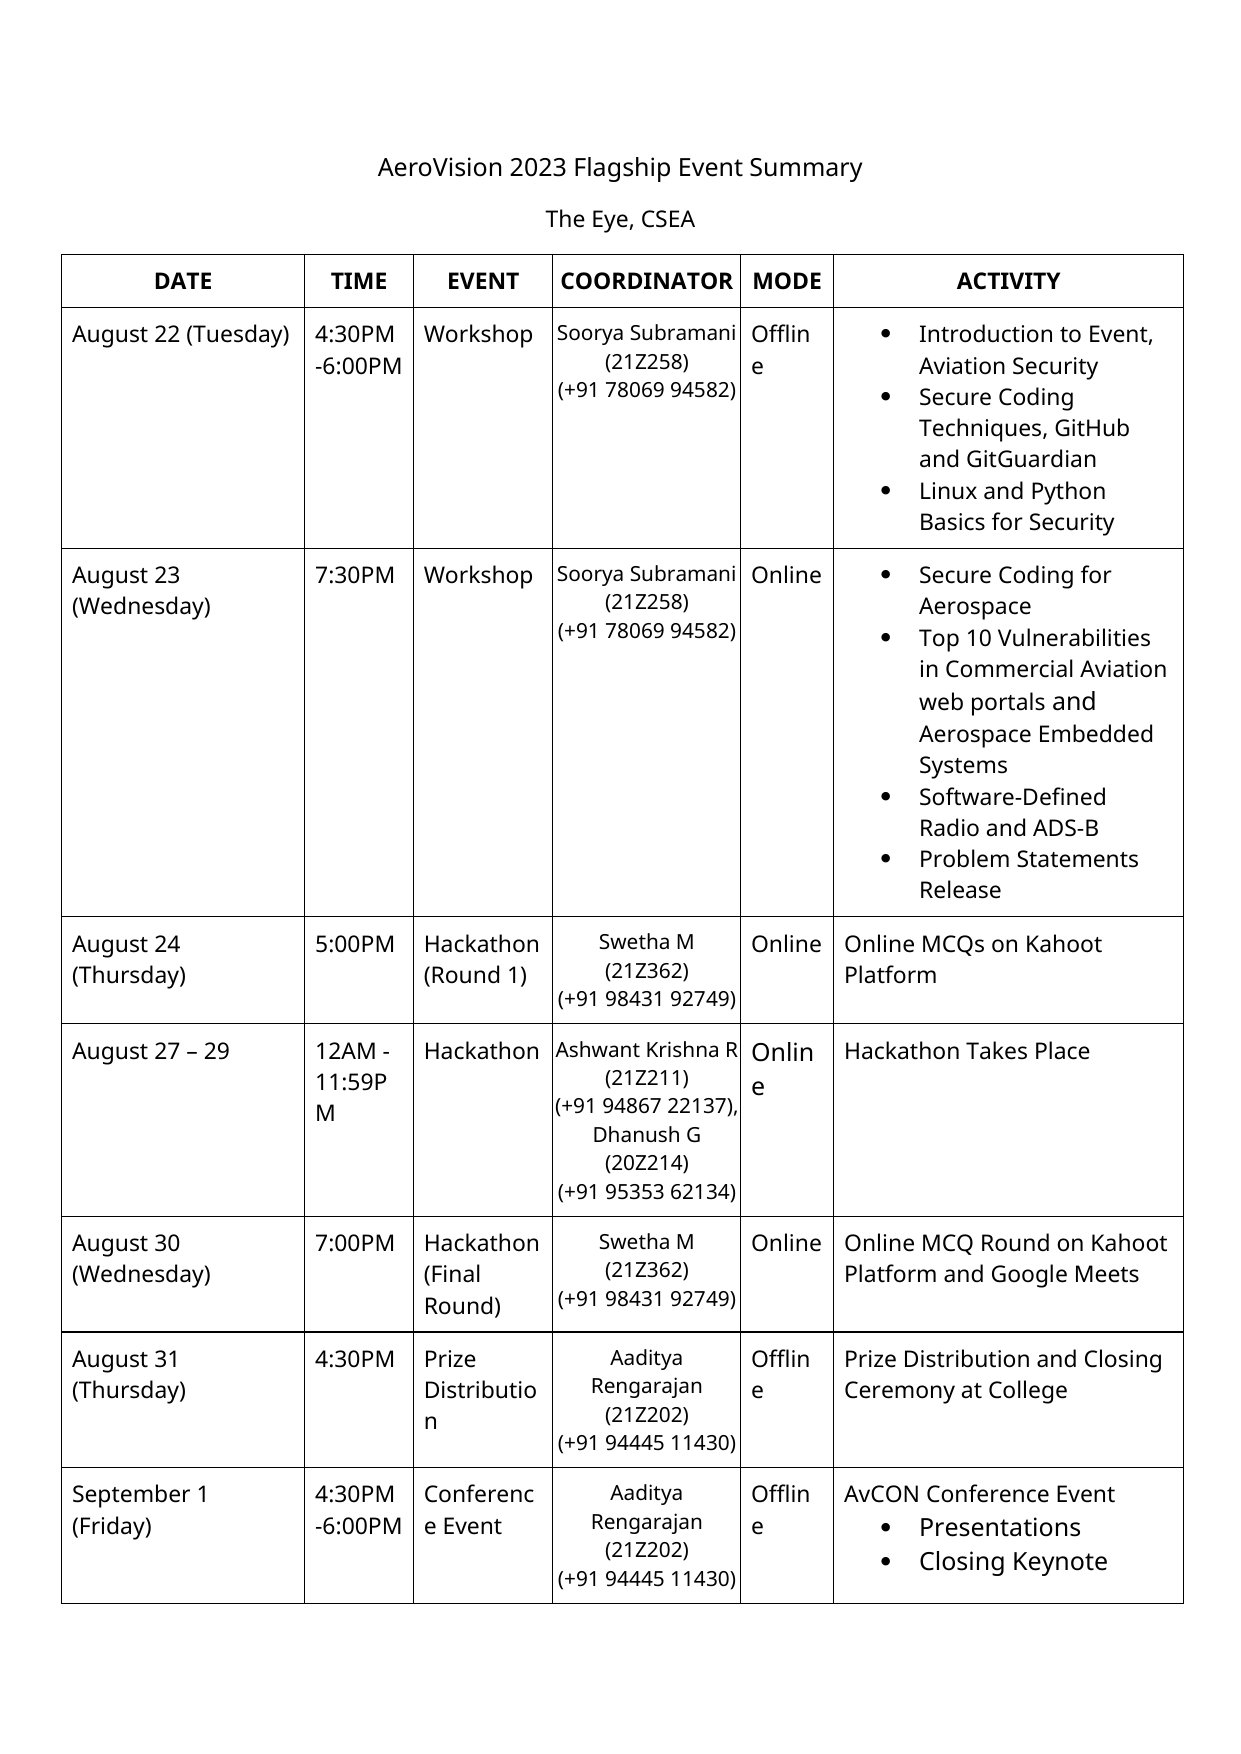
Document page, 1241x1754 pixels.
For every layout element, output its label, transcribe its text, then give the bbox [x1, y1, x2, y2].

table_cell Online MCQs on Kahoot Platform [834, 917, 1183, 1023]
table_cell Conference Event [414, 1468, 552, 1603]
table_cell Offline [741, 308, 833, 548]
table_cell 5:00PM [305, 917, 413, 1023]
table_cell Workshop [414, 308, 552, 548]
table_cell Offline [741, 1468, 833, 1603]
table_cell Prize Distribution and Closing Ceremony at College [834, 1333, 1183, 1467]
table_header EVENT [414, 255, 552, 307]
table_cell August 31 (Thursday) [62, 1333, 304, 1467]
table_cell August 30 (Wednesday) [62, 1217, 304, 1331]
table_cell Soorya Subramani (21Z258) (+91 78069 94582) [553, 308, 740, 548]
table_header ACTIVITY [834, 255, 1183, 307]
table_cell Prize Distribution [414, 1333, 552, 1467]
table_cell AvCON Conference Event Presentations Closing Keynote [834, 1468, 1183, 1603]
table_cell 4:30PM -6:00PM [305, 1468, 413, 1603]
table_header TIME [305, 255, 413, 307]
table_cell 7:00PM [305, 1217, 413, 1331]
table_cell 4:30PM -6:00PM [305, 308, 413, 548]
table_cell 7:30PM [305, 549, 413, 916]
text AeroVision 2023 Flagship Event Summary [150, 150, 1090, 184]
table_cell Ashwant Krishna R (21Z211) (+91 94867 22137), Dhanush G (20Z214) (+91 95353 62134) [553, 1024, 740, 1216]
table_cell August 22 (Tuesday) [62, 308, 304, 548]
table_cell Aaditya Rengarajan (21Z202) (+91 94445 11430) [553, 1333, 740, 1467]
table_cell Swetha M (21Z362) (+91 98431 92749) [553, 1217, 740, 1331]
table_cell Workshop [414, 549, 552, 916]
table_cell Hackathon (Round 1) [414, 917, 552, 1023]
table_cell Online [741, 549, 833, 916]
table_cell Hackathon [414, 1024, 552, 1216]
table_cell Offline [741, 1333, 833, 1467]
table_cell Aaditya Rengarajan (21Z202) (+91 94445 11430) [553, 1468, 740, 1603]
table_cell Online MCQ Round on Kahoot Platform and Google Meets [834, 1217, 1183, 1331]
table_cell Soorya Subramani (21Z258) (+91 78069 94582) [553, 549, 740, 916]
table_cell Online [741, 1024, 833, 1216]
table_cell August 27 – 29 [62, 1024, 304, 1216]
table_cell Secure Coding for Aerospace Top 10 Vulnerabilities in Commercial Aviation web portals and Aerospace Embedded Systems Software-Defined Radio and ADS-B Problem Statements Release [834, 549, 1183, 916]
table_cell 12AM - 11:59PM [305, 1024, 413, 1216]
table_cell Introduction to Event, Aviation Security Secure Coding Techniques, GitHub and GitGuardian Linux and Python Basics for Security [834, 308, 1183, 548]
table_cell Online [741, 1217, 833, 1331]
table_cell Swetha M (21Z362) (+91 98431 92749) [553, 917, 740, 1023]
table_cell September 1 (Friday) [62, 1468, 304, 1603]
table_header DATE [62, 255, 304, 307]
table_cell Hackathon (Final Round) [414, 1217, 552, 1331]
table_cell August 23 (Wednesday) [62, 549, 304, 916]
text The Eye, CSEA [150, 203, 1090, 235]
table_cell August 24 (Thursday) [62, 917, 304, 1023]
table_cell 4:30PM [305, 1333, 413, 1467]
table_cell Hackathon Takes Place [834, 1024, 1183, 1216]
table_header COORDINATOR [553, 255, 740, 307]
table_header MODE [741, 255, 833, 307]
table_cell Online [741, 917, 833, 1023]
